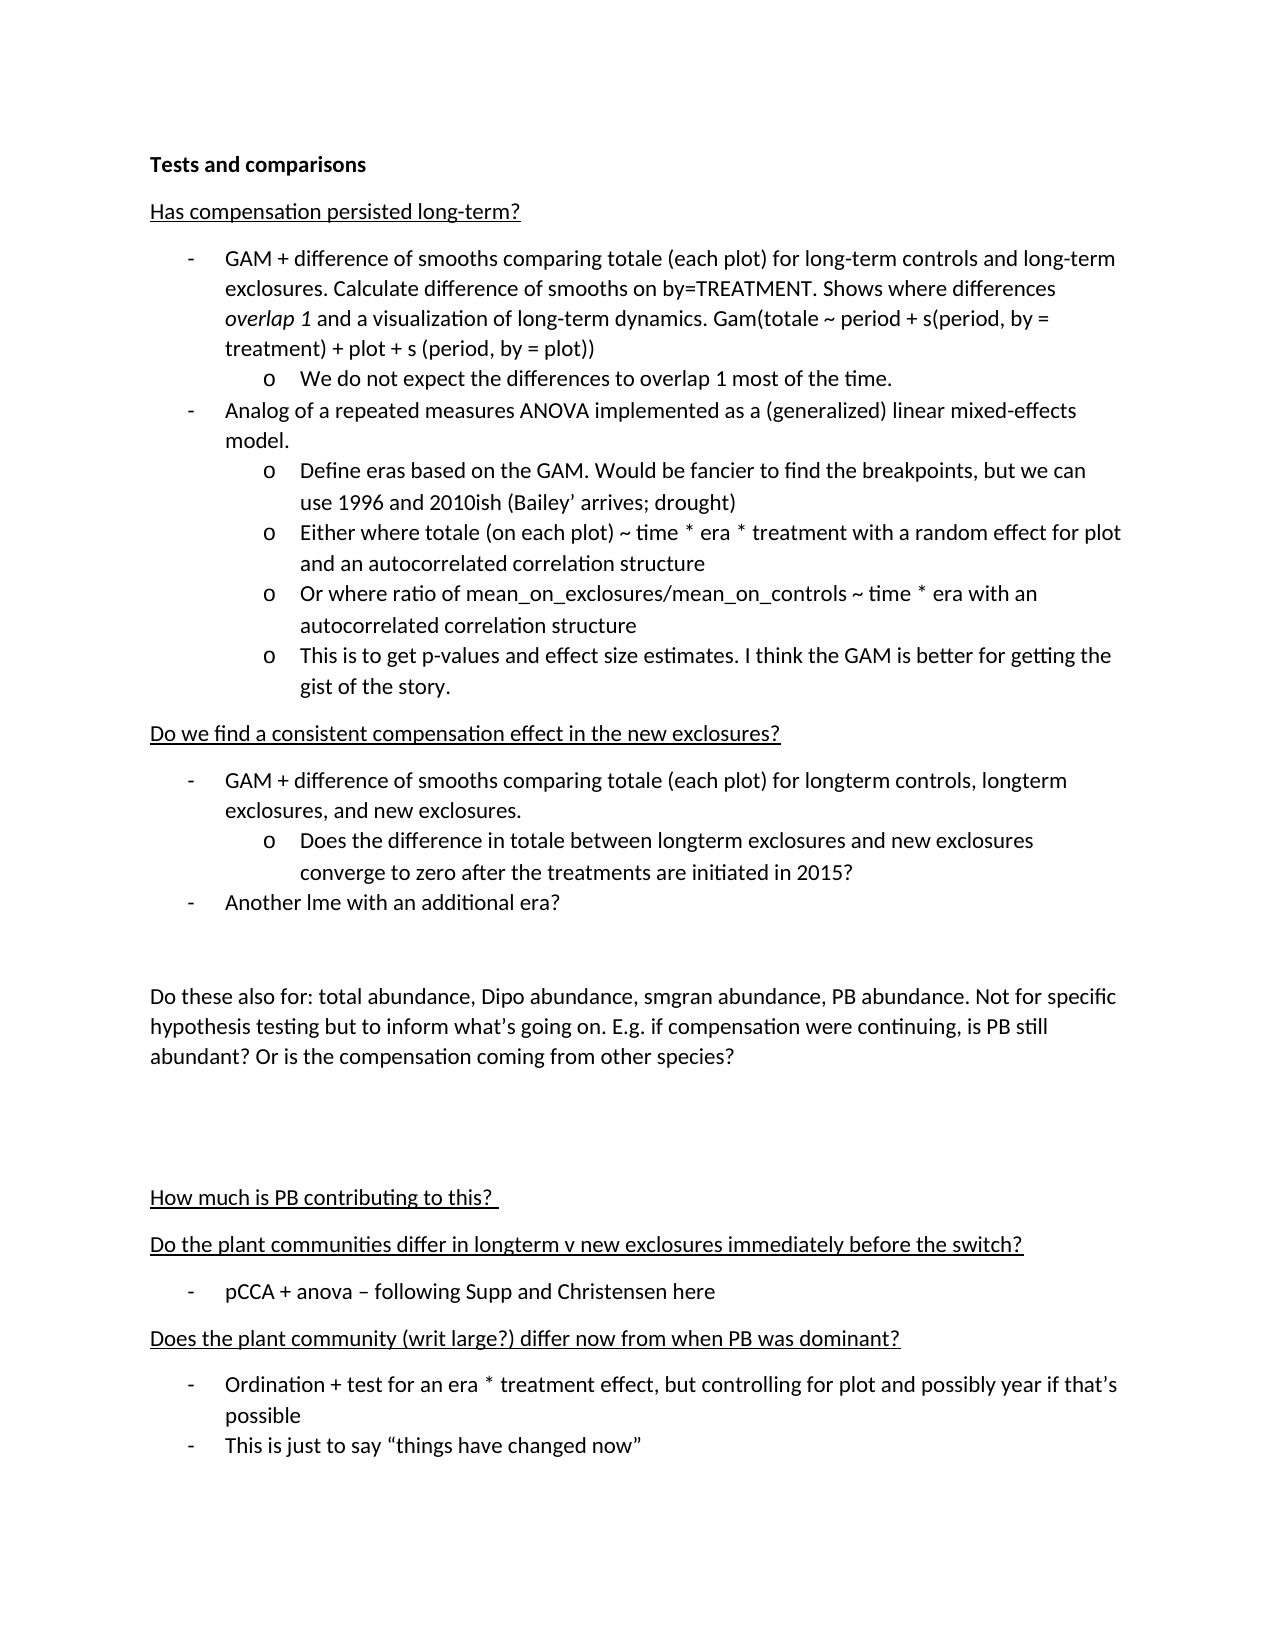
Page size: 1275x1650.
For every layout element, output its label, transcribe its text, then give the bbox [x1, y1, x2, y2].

list Does the difference in totale between longterm exclosures and new exclosures converge to zero after the treatments are initiated in 2015? [262, 827, 1125, 886]
text How much is PB contributing to this? [150, 1183, 1125, 1211]
list Either where totale (on each plot) ~ time * era * treatment with a random effect for plot and an autocorrelated correlation structure [262, 518, 1125, 577]
list pCCA + anova – following Supp and Christensen here [187, 1277, 1125, 1305]
list GAM + difference of smooths comparing totale (each plot) for long-term controls and long-term exclosures. Calculate difference of smooths on by=TREATMENT. Shows where differences overlap 1 and a visualization of long-term dynamics. Gam(totale ~ period + s(period, by = treatment) + plot + s (period, by = plot)) [187, 244, 1125, 362]
text Has compensation persisted long-term? [150, 197, 1125, 225]
list We do not expect the differences to overlap 1 most of the time. [262, 364, 1125, 394]
list Define eras based on the GAM. Would be fancier to find the breakpoints, but we can use 1996 and 2010ish (Bailey’ arrives; drought) [262, 456, 1125, 516]
list Another lme with an additional era? [187, 888, 1125, 916]
list Analog of a repeated measures ANOVA implemented as a (generalized) linear mixed-effects model. [187, 396, 1125, 454]
text Tests and comparisons [150, 150, 1125, 178]
text Do the plant communities differ in longterm v new exclosures immediately before the switch? [150, 1230, 1125, 1258]
list This is to get p-values and effect size estimates. I think the GAM is better for getting the gist of the story. [262, 641, 1125, 701]
list Or where ratio of mean_on_exclosures/mean_on_controls ~ time * era with an autocorrelated correlation structure [262, 579, 1125, 639]
list This is just to say “things have changed now” [187, 1431, 1125, 1459]
list GAM + difference of smooths comparing totale (each plot) for longterm controls, longterm exclosures, and new exclosures. [187, 766, 1125, 824]
text Do we find a consistent compensation effect in the new exclosures? [150, 719, 1125, 747]
list Ordination + test for an era * treatment effect, but controlling for plot and possibly year if that’s possible [187, 1371, 1125, 1429]
text Do these also for: total abundance, Dipo abundance, smgran abundance, PB abundance. Not for specific hypothesis testing but to inform what’s going on. E.g. if compensation were continuing, is PB still abundant? Or is the compensation coming from other species? [150, 982, 1125, 1070]
text Does the plant community (writ large?) differ now from when PB was dominant? [150, 1324, 1125, 1352]
